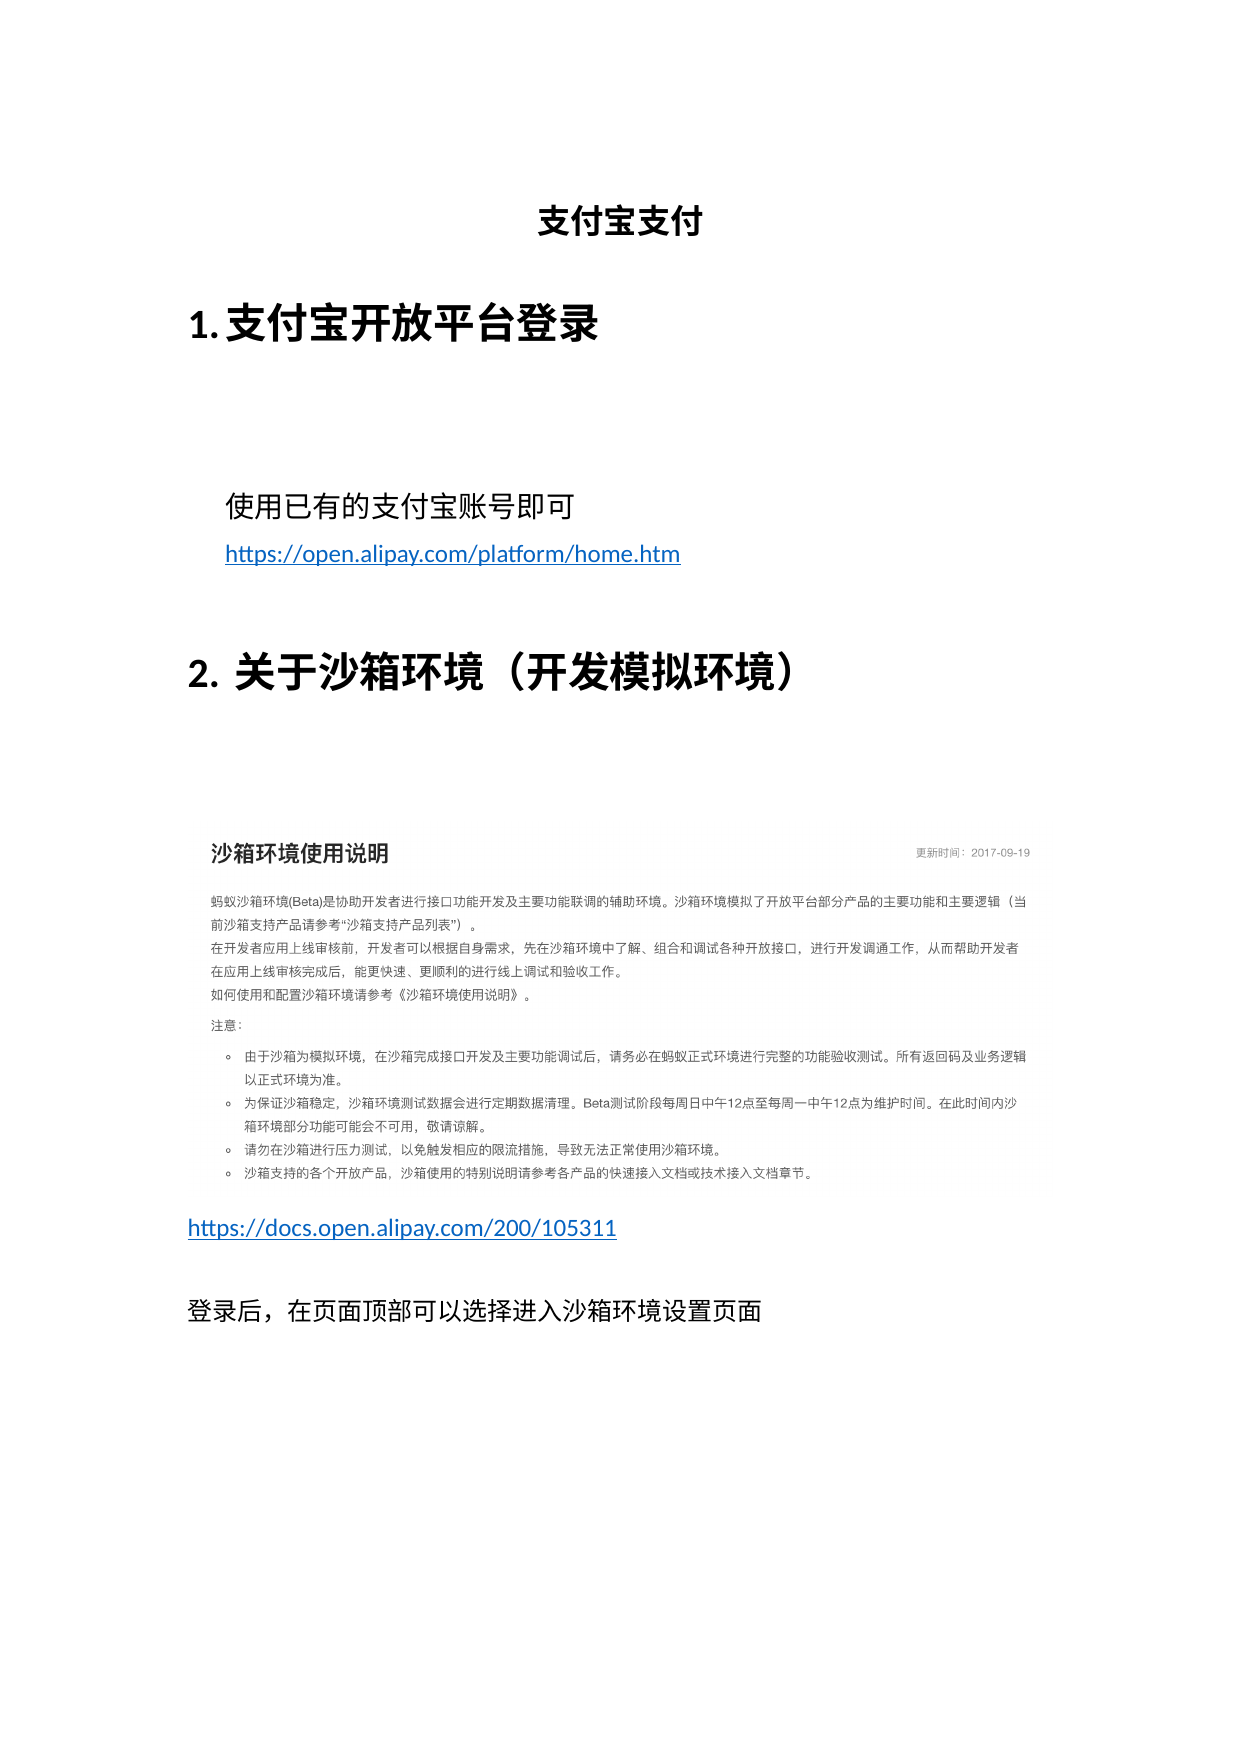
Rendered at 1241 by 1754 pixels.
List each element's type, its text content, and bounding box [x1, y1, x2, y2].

subtitle 关于沙箱环境（开发模拟环境） [187, 637, 1053, 702]
list 使用已有的支付宝账号即可 [225, 472, 1053, 537]
title 支付宝支付 [187, 187, 1053, 252]
text 登录后，在页面顶部可以选择进入沙箱环境设置页面 [187, 1277, 1053, 1342]
subtitle 支付宝开放平台登录 [187, 287, 1053, 352]
text https://docs.open.alipay.com/200/105311 [187, 1212, 1053, 1244]
picture [187, 821, 1053, 1197]
list https://open.alipay.com/platform/home.htm [225, 537, 1053, 569]
